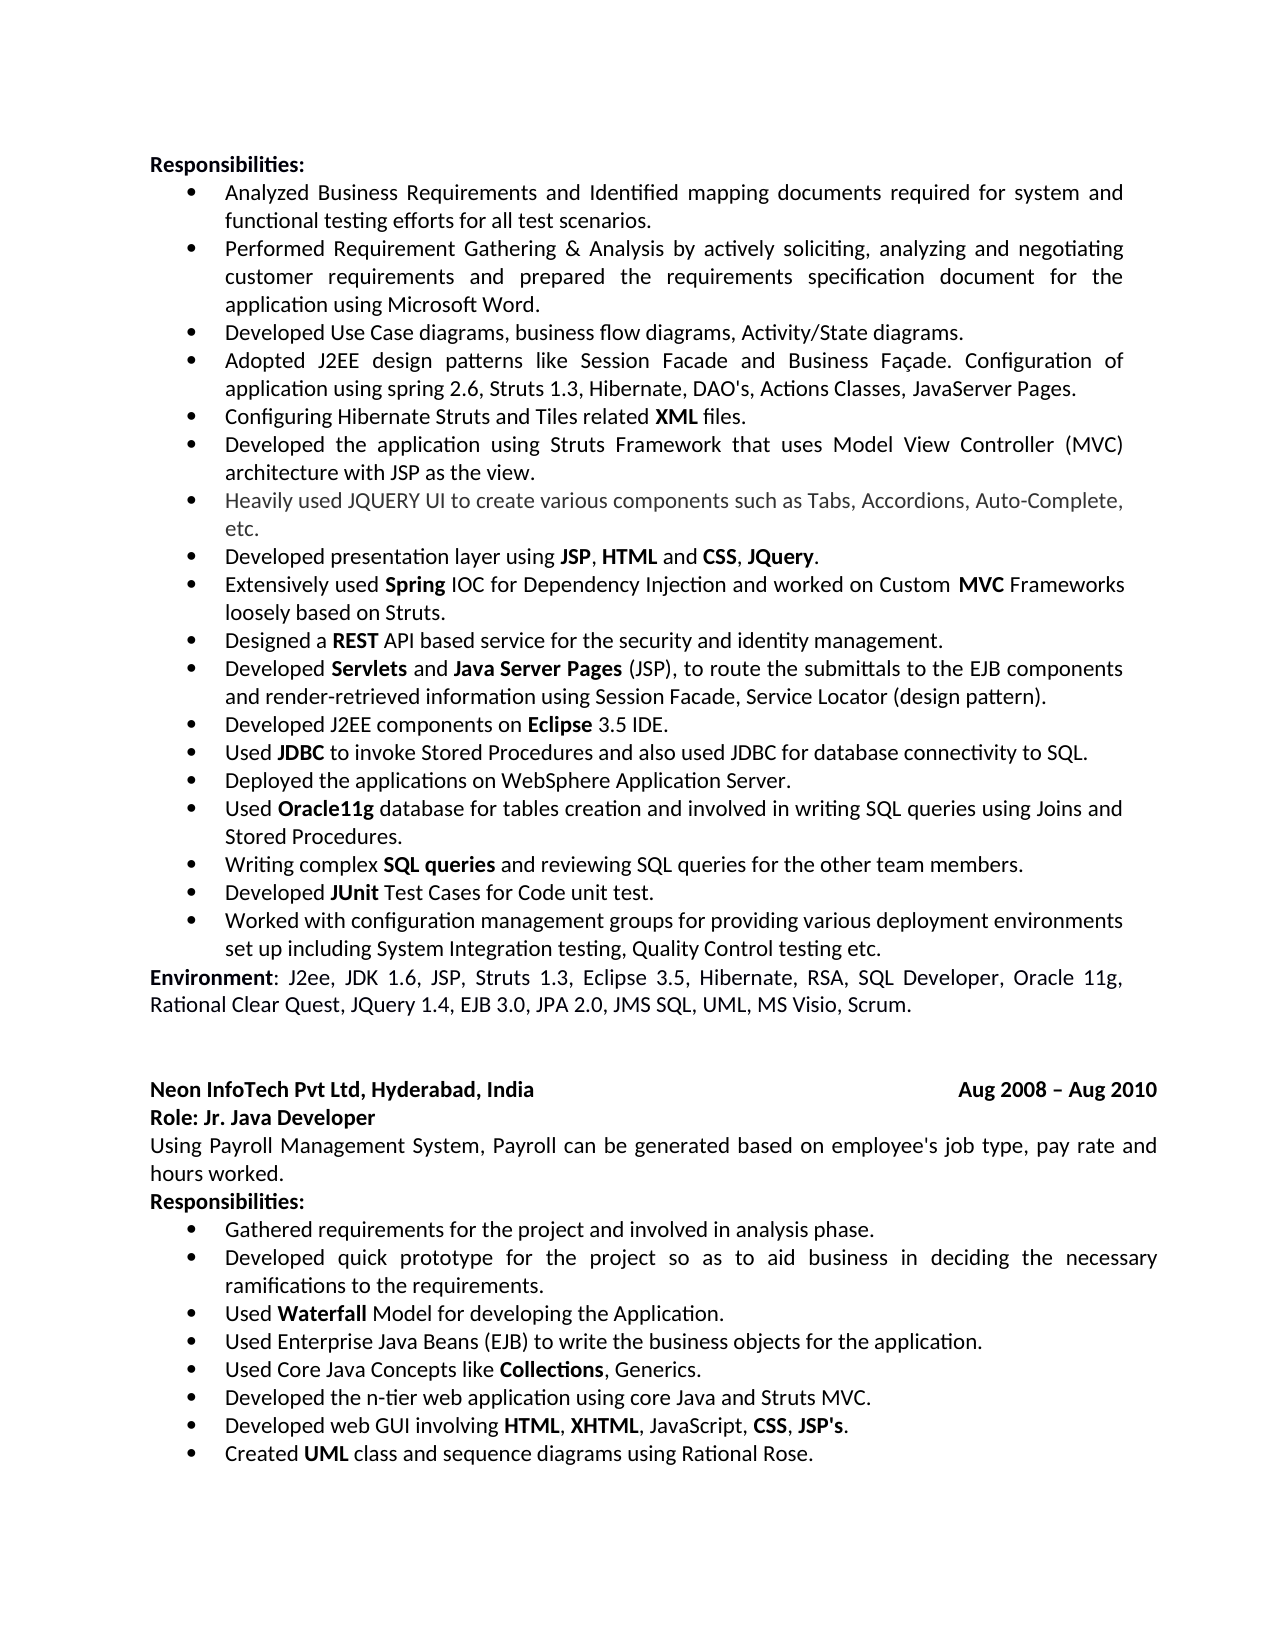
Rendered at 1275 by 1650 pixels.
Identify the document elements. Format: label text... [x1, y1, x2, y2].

list Used Waterfall Model for developing the Application. [187, 1299, 1159, 1327]
list Developed the n-tier web application using core Java and Struts MVC. [187, 1383, 1159, 1411]
list Gathered requirements for the project and involved in analysis phase. [187, 1215, 1159, 1243]
text Role: Jr. Java Developer [150, 1103, 1159, 1131]
list Developed quick prototype for the project so as to aid business in deciding the necessary ramifications to the requirements. [187, 1243, 1159, 1299]
text Environment: J2ee, JDK 1.6, JSP, Struts 1.3, Eclipse 3.5, Hibernate, RSA, SQL Developer, Oracle 11g, Rational Clear Quest, JQuery 1.4, EJB 3.0, JPA 2.0, JMS SQL, UML, MS Visio, Scrum. [150, 963, 1125, 1019]
list Designed a REST API based service for the security and identity management. [187, 626, 1125, 654]
list Developed JUnit Test Cases for Code unit test. [187, 878, 1125, 907]
text Using Payroll Management System, Payroll can be generated based on employee's job type, pay rate and hours worked. [150, 1131, 1159, 1187]
text Responsibilities: [150, 1187, 1159, 1215]
list Developed J2EE components on Eclipse 3.5 IDE. [187, 710, 1125, 738]
list Created UML class and sequence diagrams using Rational Rose. [187, 1439, 1159, 1467]
list Developed presentation layer using JSP, HTML and CSS, JQuery. [187, 542, 1125, 570]
list Used Enterprise Java Beans (EJB) to write the business objects for the application. [187, 1327, 1159, 1355]
list Analyzed Business Requirements and Identified mapping documents required for system and functional testing efforts for all test scenarios. [187, 178, 1125, 234]
list Developed Servlets and Java Server Pages (JSP), to route the submittals to the EJB components and render-retrieved information using Session Facade, Service Locator (design pattern). [187, 654, 1125, 710]
list Developed web GUI involving HTML, XHTML, JavaScript, CSS, JSP's. [187, 1411, 1159, 1439]
text Responsibilities: [150, 150, 1125, 178]
list Extensively used Spring IOC for Dependency Injection and worked on Custom MVC Frameworks loosely based on Struts. [187, 570, 1125, 626]
list Writing complex SQL queries and reviewing SQL queries for the other team members. [187, 851, 1125, 878]
list Configuring Hibernate Struts and Tiles related XML files. [187, 402, 1125, 430]
list Deployed the applications on WebSphere Application Server. [187, 766, 1125, 794]
list Used JDBC to invoke Stored Procedures and also used JDBC for database connectivity to SQL. [187, 738, 1125, 766]
text Neon InfoTech Pvt Ltd, Hyderabad, India Aug 2008 – Aug 2010 [150, 1075, 1159, 1103]
list Adopted J2EE design patterns like Session Facade and Business Façade. Configuration of application using spring 2.6, Struts 1.3, Hibernate, DAO's, Actions Classes, JavaServer Pages. [187, 346, 1125, 402]
list Worked with configuration management groups for providing various deployment environments set up including System Integration testing, Quality Control testing etc. [187, 907, 1125, 963]
list Used Oracle11g database for tables creation and involved in writing SQL queries using Joins and Stored Procedures. [187, 794, 1125, 851]
list Developed Use Case diagrams, business flow diagrams, Activity/State diagrams. [187, 318, 1125, 346]
list Heavily used JQUERY UI to create various components such as Tabs, Accordions, Auto-Complete, etc. [187, 486, 1125, 542]
list Developed the application using Struts Framework that uses Model View Controller (MVC) architecture with JSP as the view. [187, 430, 1125, 486]
list Performed Requirement Gathering & Analysis by actively soliciting, analyzing and negotiating customer requirements and prepared the requirements specification document for the application using Microsoft Word. [187, 234, 1125, 318]
list Used Core Java Concepts like Collections, Generics. [187, 1355, 1159, 1383]
